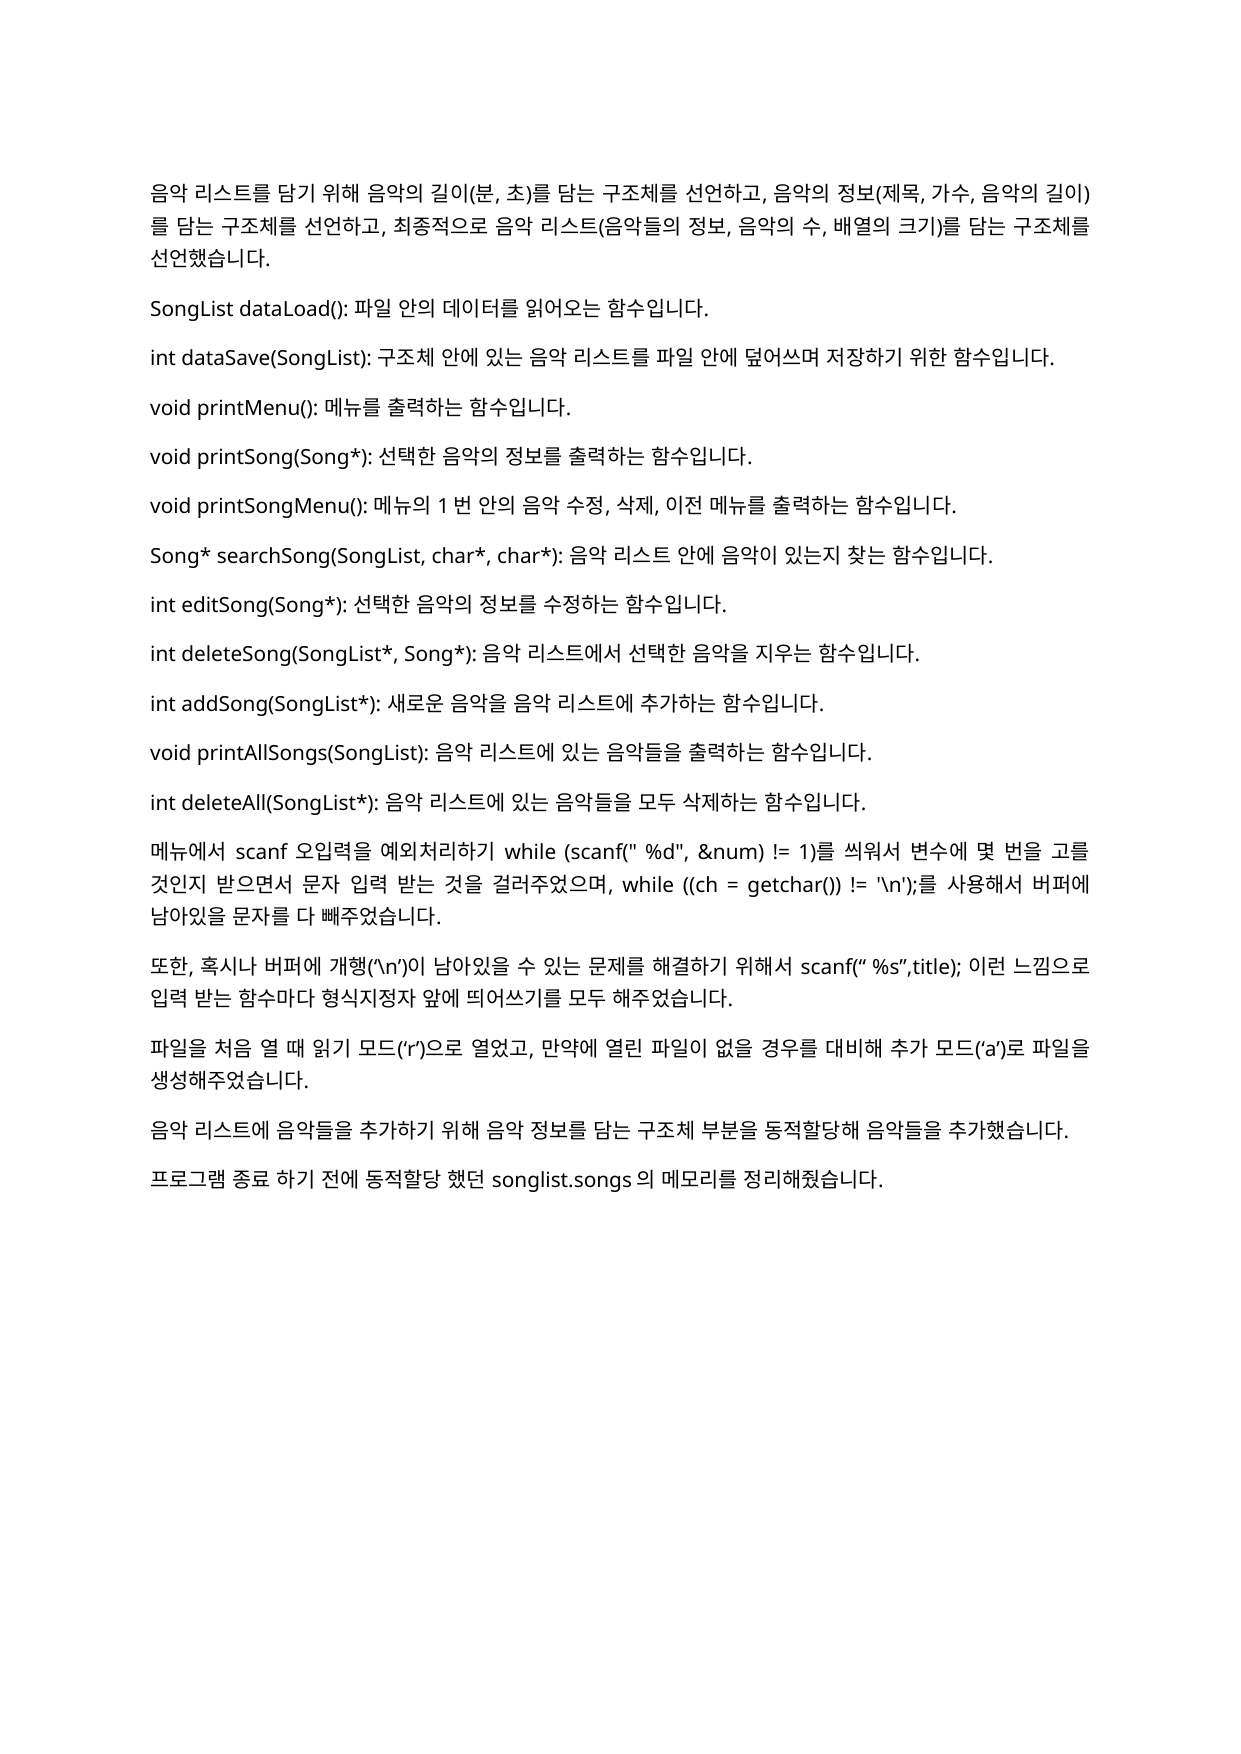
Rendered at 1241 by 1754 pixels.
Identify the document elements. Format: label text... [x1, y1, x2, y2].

text 또한, 혹시나 버퍼에 개행(‘\n’)이 남아있을 수 있는 문제를 해결하기 위해서 scanf(“ %s”,title); 이런 느낌으로 입력 받는 함수마다 형식지정자 앞에 띄어쓰기를 모두 해주었습니다. [150, 950, 1090, 1013]
text void printAllSongs(SongList): 음악 리스트에 있는 음악들을 출력하는 함수입니다. [150, 736, 1090, 767]
text int dataSave(SongList): 구조체 안에 있는 음악 리스트를 파일 안에 덮어쓰며 저장하기 위한 함수입니다. [150, 341, 1090, 372]
text int editSong(Song*): 선택한 음악의 정보를 수정하는 함수입니다. [150, 588, 1090, 618]
text void printSongMenu(): 메뉴의 1번 안의 음악 수정, 삭제, 이전 메뉴를 출력하는 함수입니다. [150, 489, 1090, 520]
text 프로그램 종료 하기 전에 동적할당 했던 songlist.songs의 메모리를 정리해줬습니다. [150, 1163, 1090, 1194]
text void printSong(Song*): 선택한 음악의 정보를 출력하는 함수입니다. [150, 440, 1090, 470]
text void printMenu(): 메뉴를 출력하는 함수입니다. [150, 391, 1090, 421]
text SongList dataLoad(): 파일 안의 데이터를 읽어오는 함수입니다. [150, 292, 1090, 322]
text int addSong(SongList*): 새로운 음악을 음악 리스트에 추가하는 함수입니다. [150, 687, 1090, 717]
text int deleteSong(SongList*, Song*): 음악 리스트에서 선택한 음악을 지우는 함수입니다. [150, 638, 1090, 668]
text 파일을 처음 열 때 읽기 모드(‘r’)으로 열었고, 만약에 열린 파일이 없을 경우를 대비해 추가 모드(‘a’)로 파일을 생성해주었습니다. [150, 1032, 1090, 1095]
text Song* searchSong(SongList, char*, char*): 음악 리스트 안에 음악이 있는지 찾는 함수입니다. [150, 539, 1090, 569]
text 음악 리스트를 담기 위해 음악의 길이(분, 초)를 담는 구조체를 선언하고, 음악의 정보(제목, 가수, 음악의 길이)를 담는 구조체를 선언하고, 최종적으로 음악 리스트(음악들의 정보, 음악의 수, 배열의 크기)를 담는 구조체를 선언했습니다. [150, 177, 1090, 273]
text 음악 리스트에 음악들을 추가하기 위해 음악 정보를 담는 구조체 부분을 동적할당해 음악들을 추가했습니다. [150, 1114, 1090, 1144]
text int deleteAll(SongList*): 음악 리스트에 있는 음악들을 모두 삭제하는 함수입니다. [150, 786, 1090, 816]
text 메뉴에서 scanf 오입력을 예외처리하기 while (scanf(" %d", &num) != 1)를 씌워서 변수에 몇 번을 고를 것인지 받으면서 문자 입력 받는 것을 걸러주었으며, while ((ch = getchar()) != '\n');를 사용해서 버퍼에 남아있을 문자를 다 빼주었습니다. [150, 835, 1090, 931]
